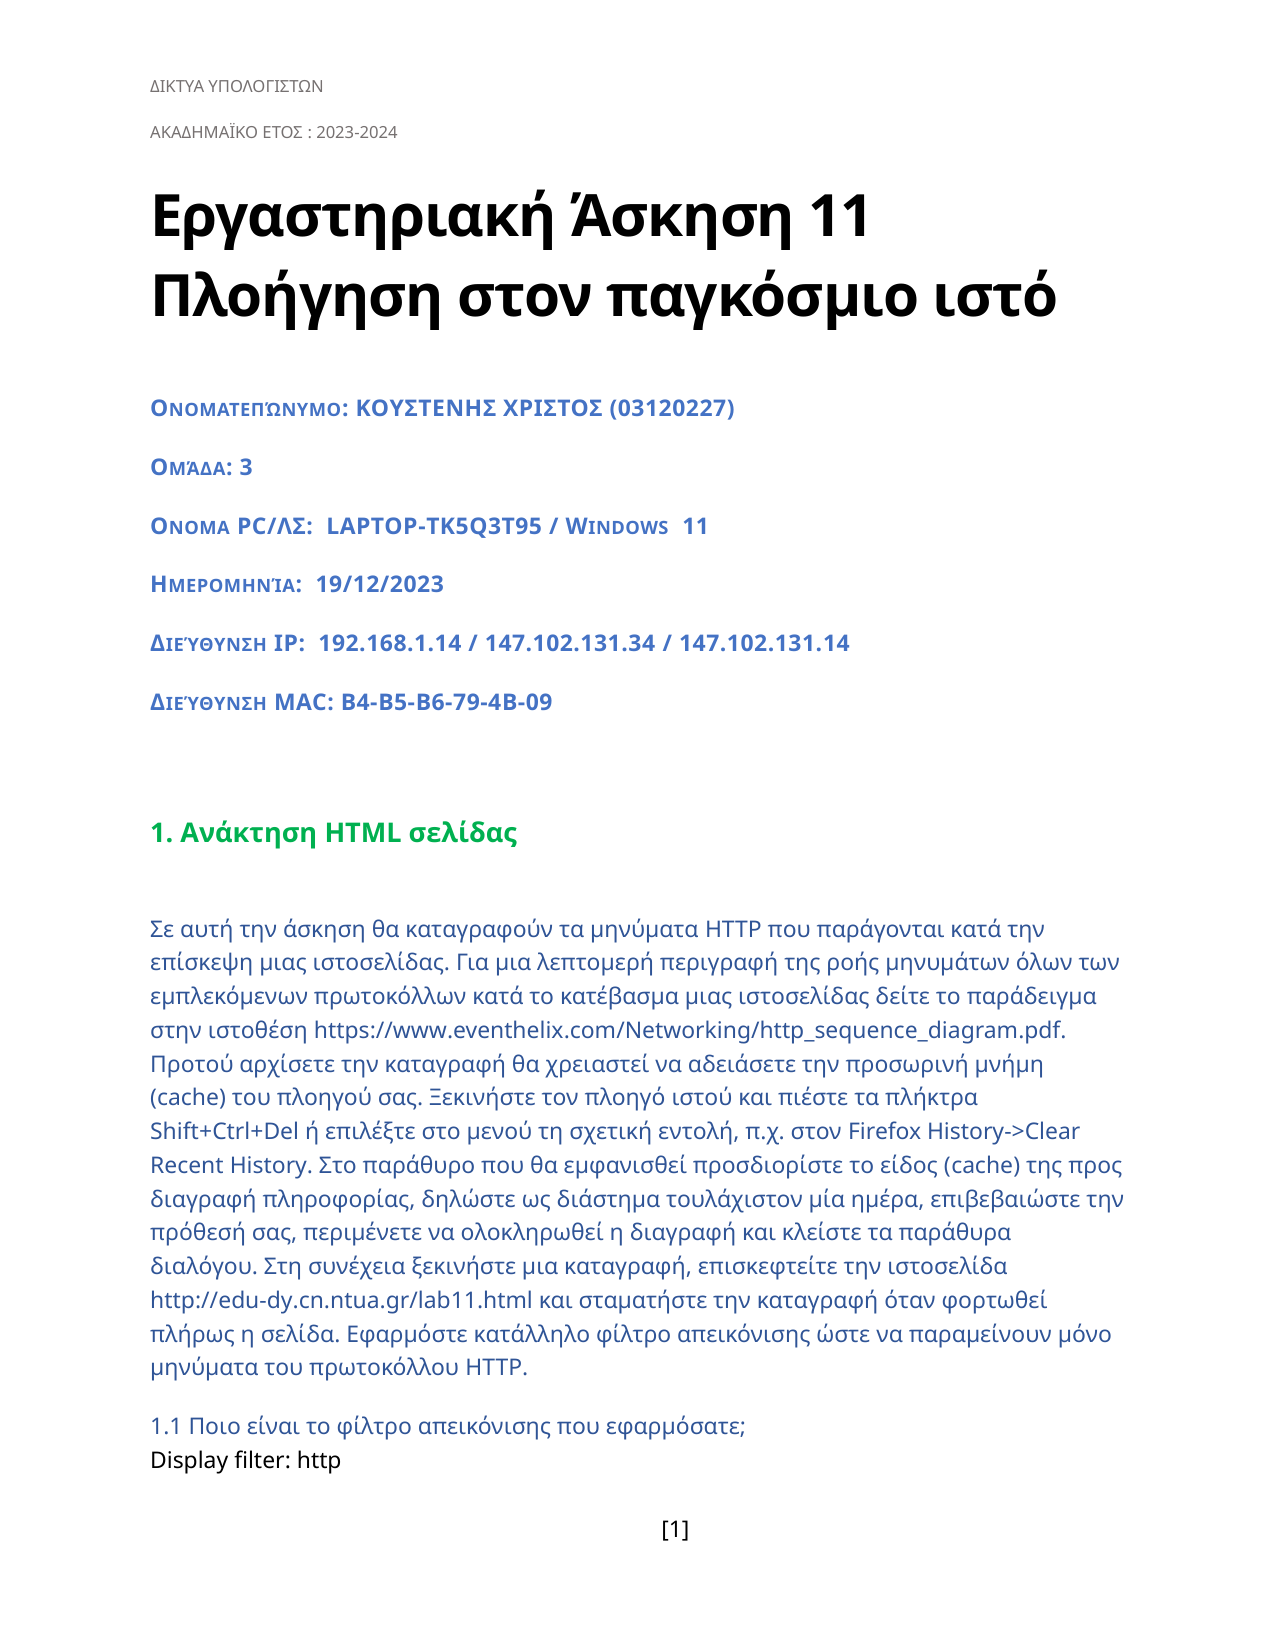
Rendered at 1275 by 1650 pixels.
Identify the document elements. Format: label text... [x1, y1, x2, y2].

subtitle Διεύθυνση MAC: B4-B5-B6-79-4B-09 [150, 686, 1125, 717]
text Display filter: http [150, 1444, 1125, 1475]
subtitle Ομάδα: 3 [150, 451, 1125, 482]
subtitle Oνομα PC/ΛΣ: LAPTOP-TK5Q3T95 / Windows 11 [150, 509, 1125, 541]
subtitle Ημερομηνία: 19/12/2023 [150, 568, 1125, 599]
title Πλοήγηση στον παγκόσμιο ιστό [150, 254, 1125, 333]
title Εργαστηριακή Άσκηση 11 [150, 174, 1125, 254]
subtitle Ονοματεπώνυμο: KOΥΣΤΕΝΗΣ ΧΡΙΣΤΟΣ (03120227) [150, 392, 1125, 423]
subtitle Διεύθυνση IP: 192.168.1.14 / 147.102.131.34 / 147.102.131.14 [150, 627, 1125, 658]
subtitle 1.1 Ποιο είναι το φίλτρο απεικόνισης που εφαρμόσατε; [150, 1410, 1125, 1441]
subtitle 1. Ανάκτηση HTML σελίδας [150, 814, 1125, 851]
subtitle Σε αυτή την άσκηση θα καταγραφούν τα μηνύματα HTTP που παράγονται κατά την επίσκεψη μιας ιστοσελίδας. Για μια λεπτομερή περιγραφή της ροής μηνυμάτων όλων των εμπλεκόμενων πρωτοκόλλων κατά το κατέβασμα μιας ιστοσελίδας δείτε το παράδειγμα στην ιστοθέση https://www.eventhelix.com/Networking/http_sequence_diagram.pdf. Προτού αρχίσετε την καταγραφή θα χρειαστεί να αδειάσετε την προσωρινή μνήμη (cache) του πλοηγού σας. Ξεκινήστε τον πλοηγό ιστού και πιέστε τα πλήκτρα Shift+Ctrl+Del ή επιλέξτε στο μενού τη σχετική εντολή, π.χ. στον Firefox History->Clear Recent History. Στο παράθυρο που θα εμφανισθεί προσδιορίστε το είδος (cache) της προς διαγραφή πληροφορίας, δηλώστε ως διάστημα τουλάχιστον μία ημέρα, επιβεβαιώστε την πρόθεσή σας, περιμένετε να ολοκληρωθεί η διαγραφή και κλείστε τα παράθυρα διαλόγου. Στη συνέχεια ξεκινήστε μια καταγραφή, επισκεφτείτε την ιστοσελίδα http://edu-dy.cn.ntua.gr/lab11.html και σταματήστε την καταγραφή όταν φορτωθεί πλήρως η σελίδα. Εφαρμόστε κατάλληλο φίλτρο απεικόνισης ώστε να παραμείνουν μόνο μηνύματα του πρωτοκόλλου HTTP. [150, 912, 1125, 1382]
